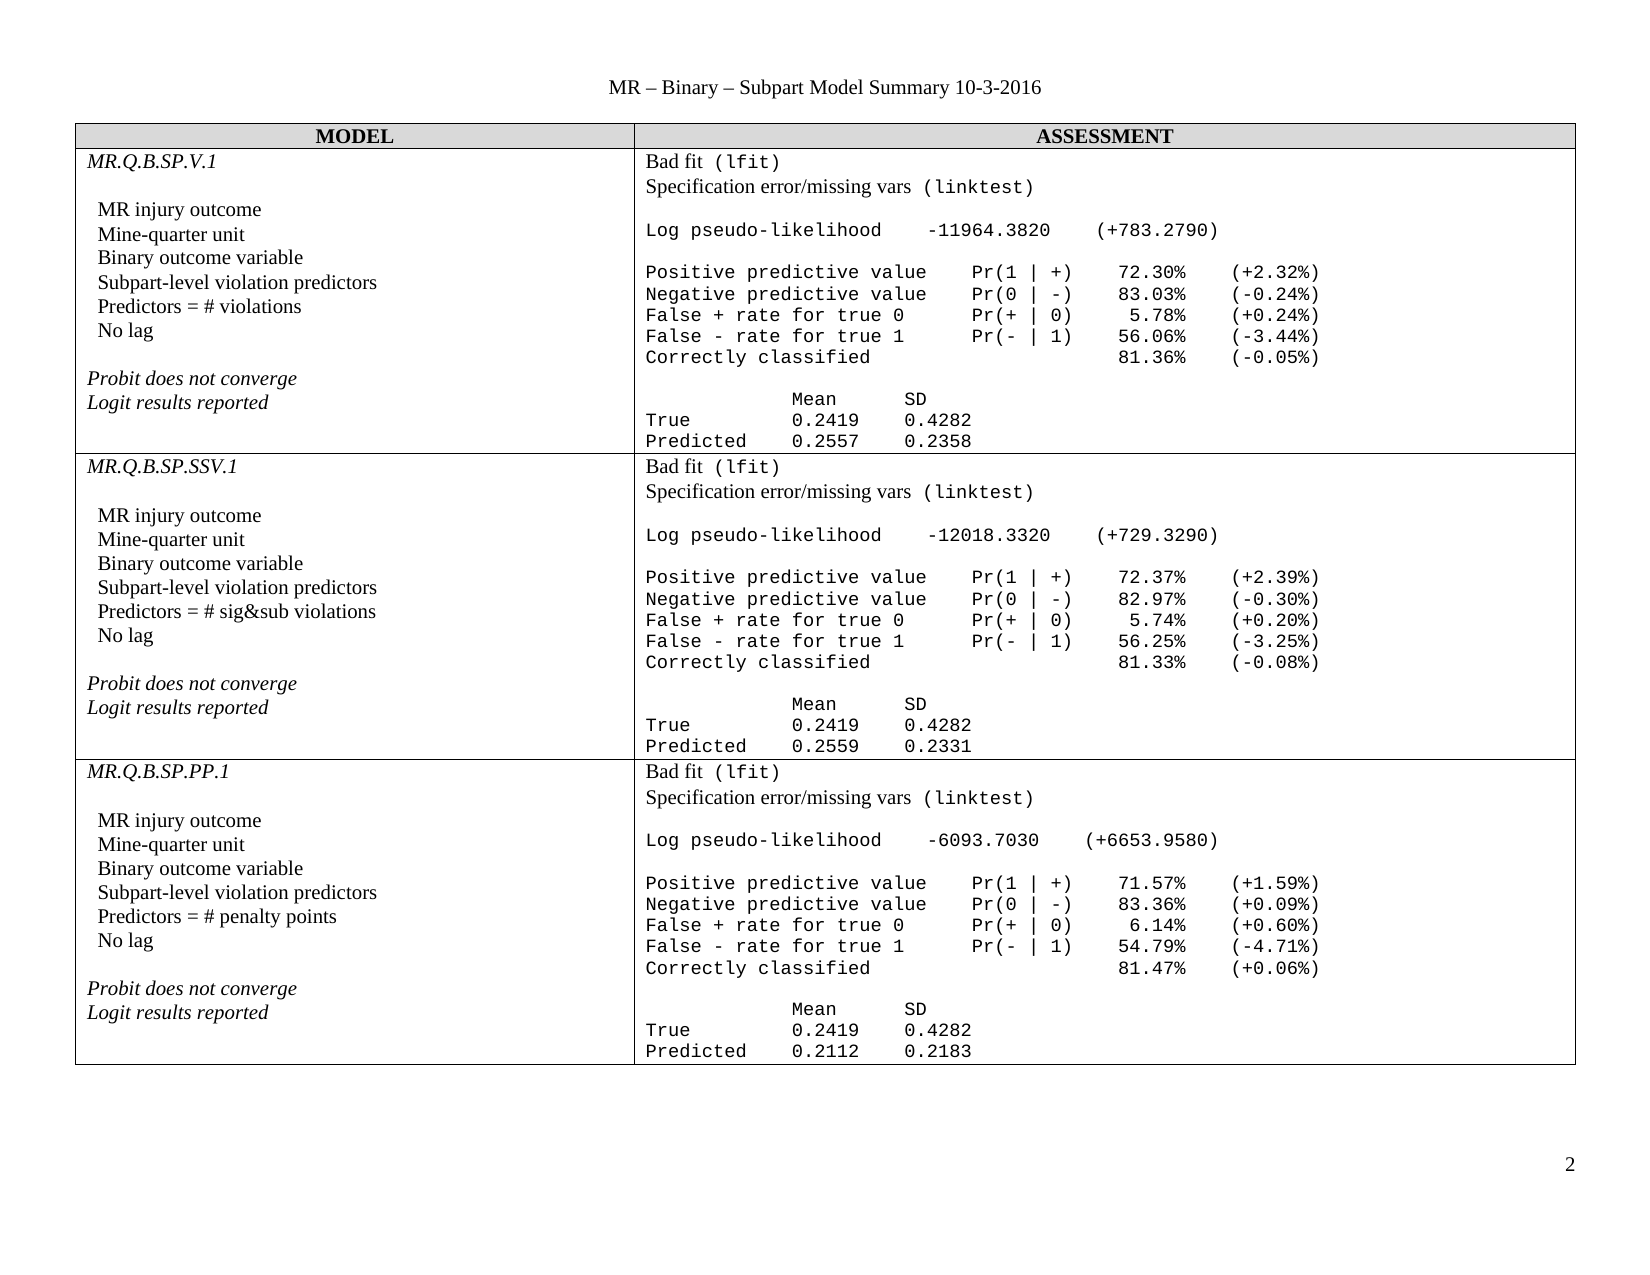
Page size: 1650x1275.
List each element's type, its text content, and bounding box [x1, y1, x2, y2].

table_cell Bad fit (lfit) Specification error/missing vars (linktest) Log pseudo-likelihood -11964.3820 (+783.2790) Positive predictive value Pr(1 | +) 72.30% (+2.32%) Negative predictive value Pr(0 | -) 83.03% (-0.24%) False + rate for true 0 Pr(+ | 0) 5.78% (+0.24%) False - rate for true 1 Pr(- | 1) 56.06% (-3.44%) Correctly classified 81.36% (-0.05%) Mean SD True 0.2419 0.4282 Predicted 0.2557 0.2358 [635, 149, 1575, 453]
table_cell MR.Q.B.SP.V.1 MR injury outcome Mine-quarter unit Binary outcome variable Subpart-level violation predictors Predictors = # violations No lag Probit does not converge Logit results reported [76, 149, 634, 453]
table_cell Bad fit (lfit) Specification error/missing vars (linktest) Log pseudo-likelihood -12018.3320 (+729.3290) Positive predictive value Pr(1 | +) 72.37% (+2.39%) Negative predictive value Pr(0 | -) 82.97% (-0.30%) False + rate for true 0 Pr(+ | 0) 5.74% (+0.20%) False - rate for true 1 Pr(- | 1) 56.25% (-3.25%) Correctly classified 81.33% (-0.08%) Mean SD True 0.2419 0.4282 Predicted 0.2559 0.2331 [635, 454, 1575, 758]
table_cell MR.Q.B.SP.SSV.1 MR injury outcome Mine-quarter unit Binary outcome variable Subpart-level violation predictors Predictors = # sig&sub violations No lag Probit does not converge Logit results reported [76, 454, 634, 758]
table_cell MR.Q.B.SP.PP.1 MR injury outcome Mine-quarter unit Binary outcome variable Subpart-level violation predictors Predictors = # penalty points No lag Probit does not converge Logit results reported [76, 760, 634, 1063]
table_header MODEL [76, 124, 634, 148]
table_cell Bad fit (lfit) Specification error/missing vars (linktest) Log pseudo-likelihood -6093.7030 (+6653.9580) Positive predictive value Pr(1 | +) 71.57% (+1.59%) Negative predictive value Pr(0 | -) 83.36% (+0.09%) False + rate for true 0 Pr(+ | 0) 6.14% (+0.60%) False - rate for true 1 Pr(- | 1) 54.79% (-4.71%) Correctly classified 81.47% (+0.06%) Mean SD True 0.2419 0.4282 Predicted 0.2112 0.2183 [635, 760, 1575, 1063]
table_header ASSESSMENT [635, 124, 1575, 148]
